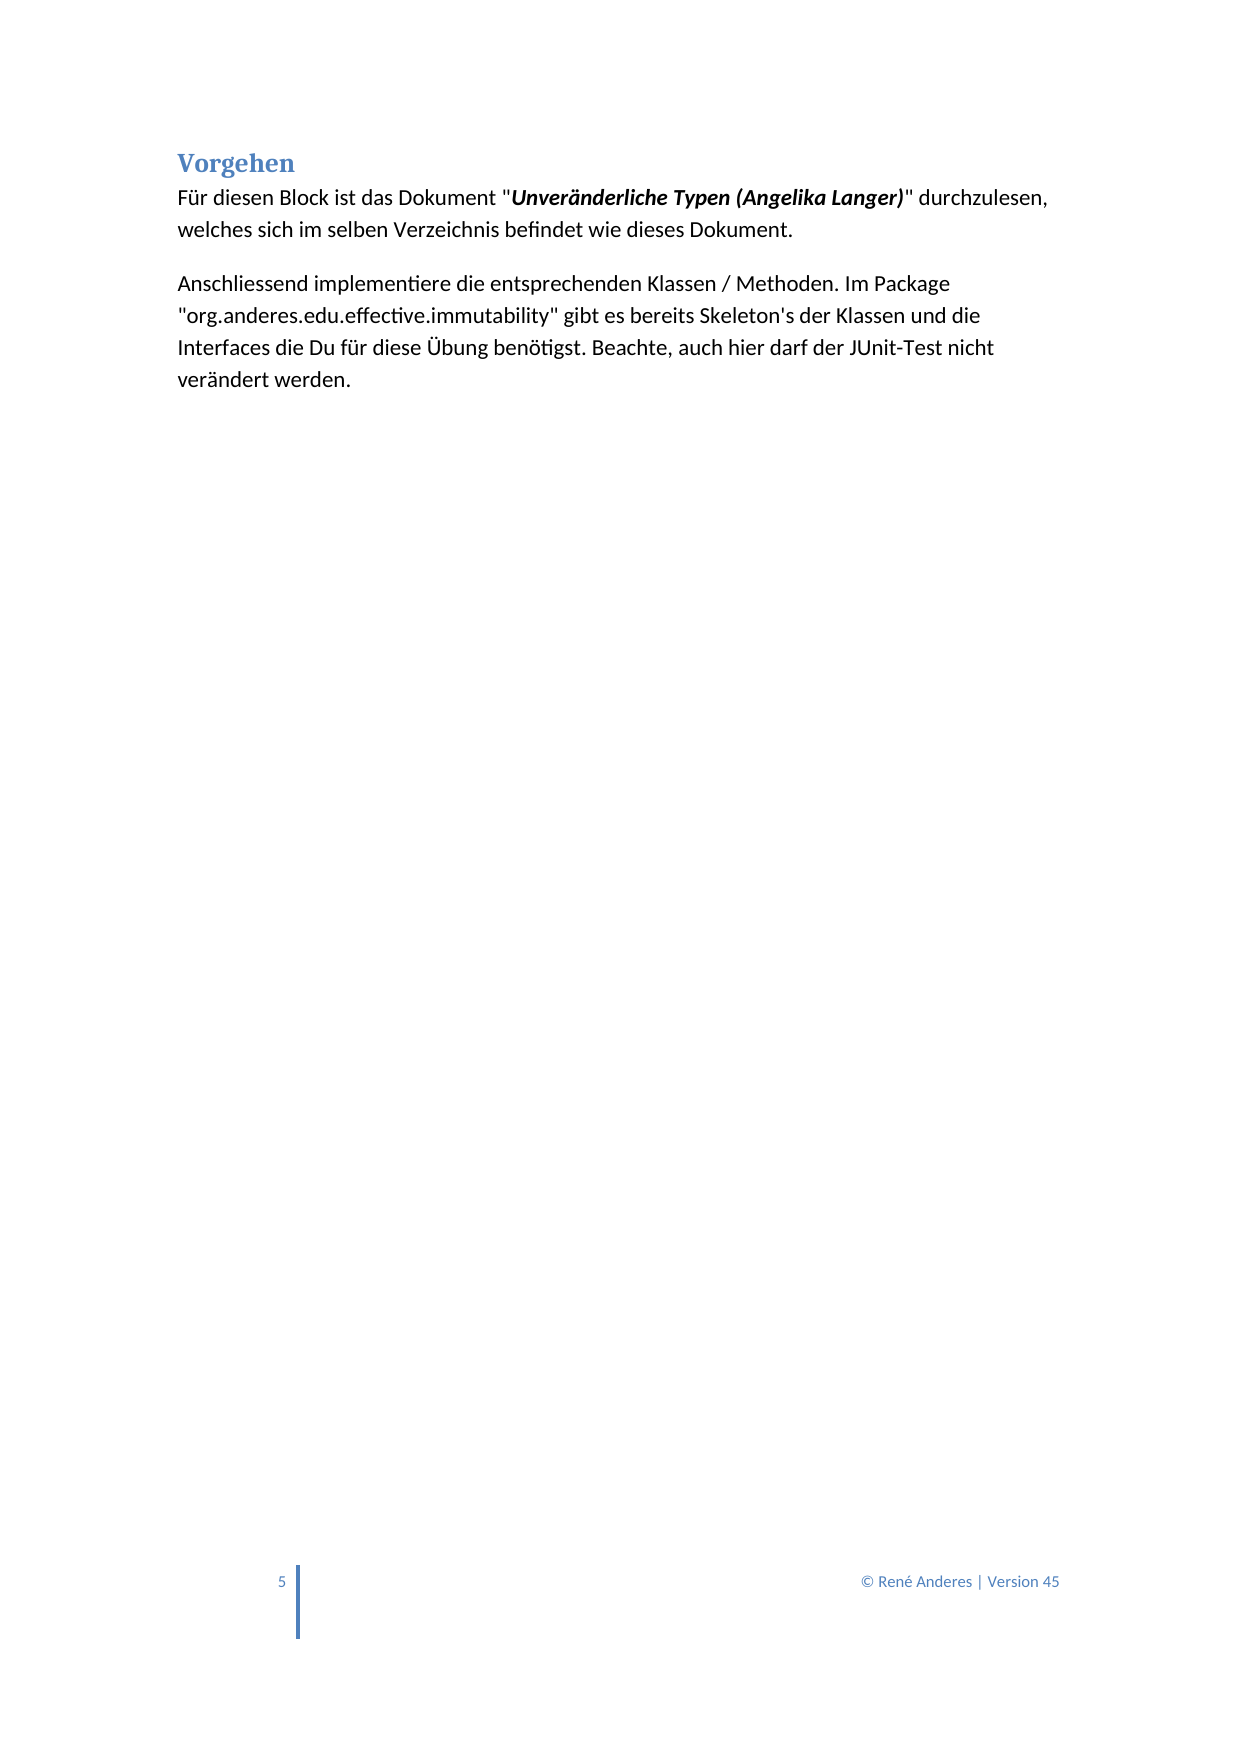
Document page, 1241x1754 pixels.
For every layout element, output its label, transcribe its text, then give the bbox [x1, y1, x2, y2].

subtitle Vorgehen [177, 148, 1063, 179]
text Anschliessend implementiere die entsprechenden Klassen / Methoden. Im Package "org.anderes.edu.effective.immutability" gibt es bereits Skeleton's der Klassen und die Interfaces die Du für diese Übung benötigst. Beachte, auch hier darf der JUnit-Test nicht verändert werden. [177, 269, 1063, 393]
text Für diesen Block ist das Dokument "Unveränderliche Typen (Angelika Langer)" durchzulesen, welches sich im selben Verzeichnis befindet wie dieses Dokument. [177, 183, 1063, 244]
